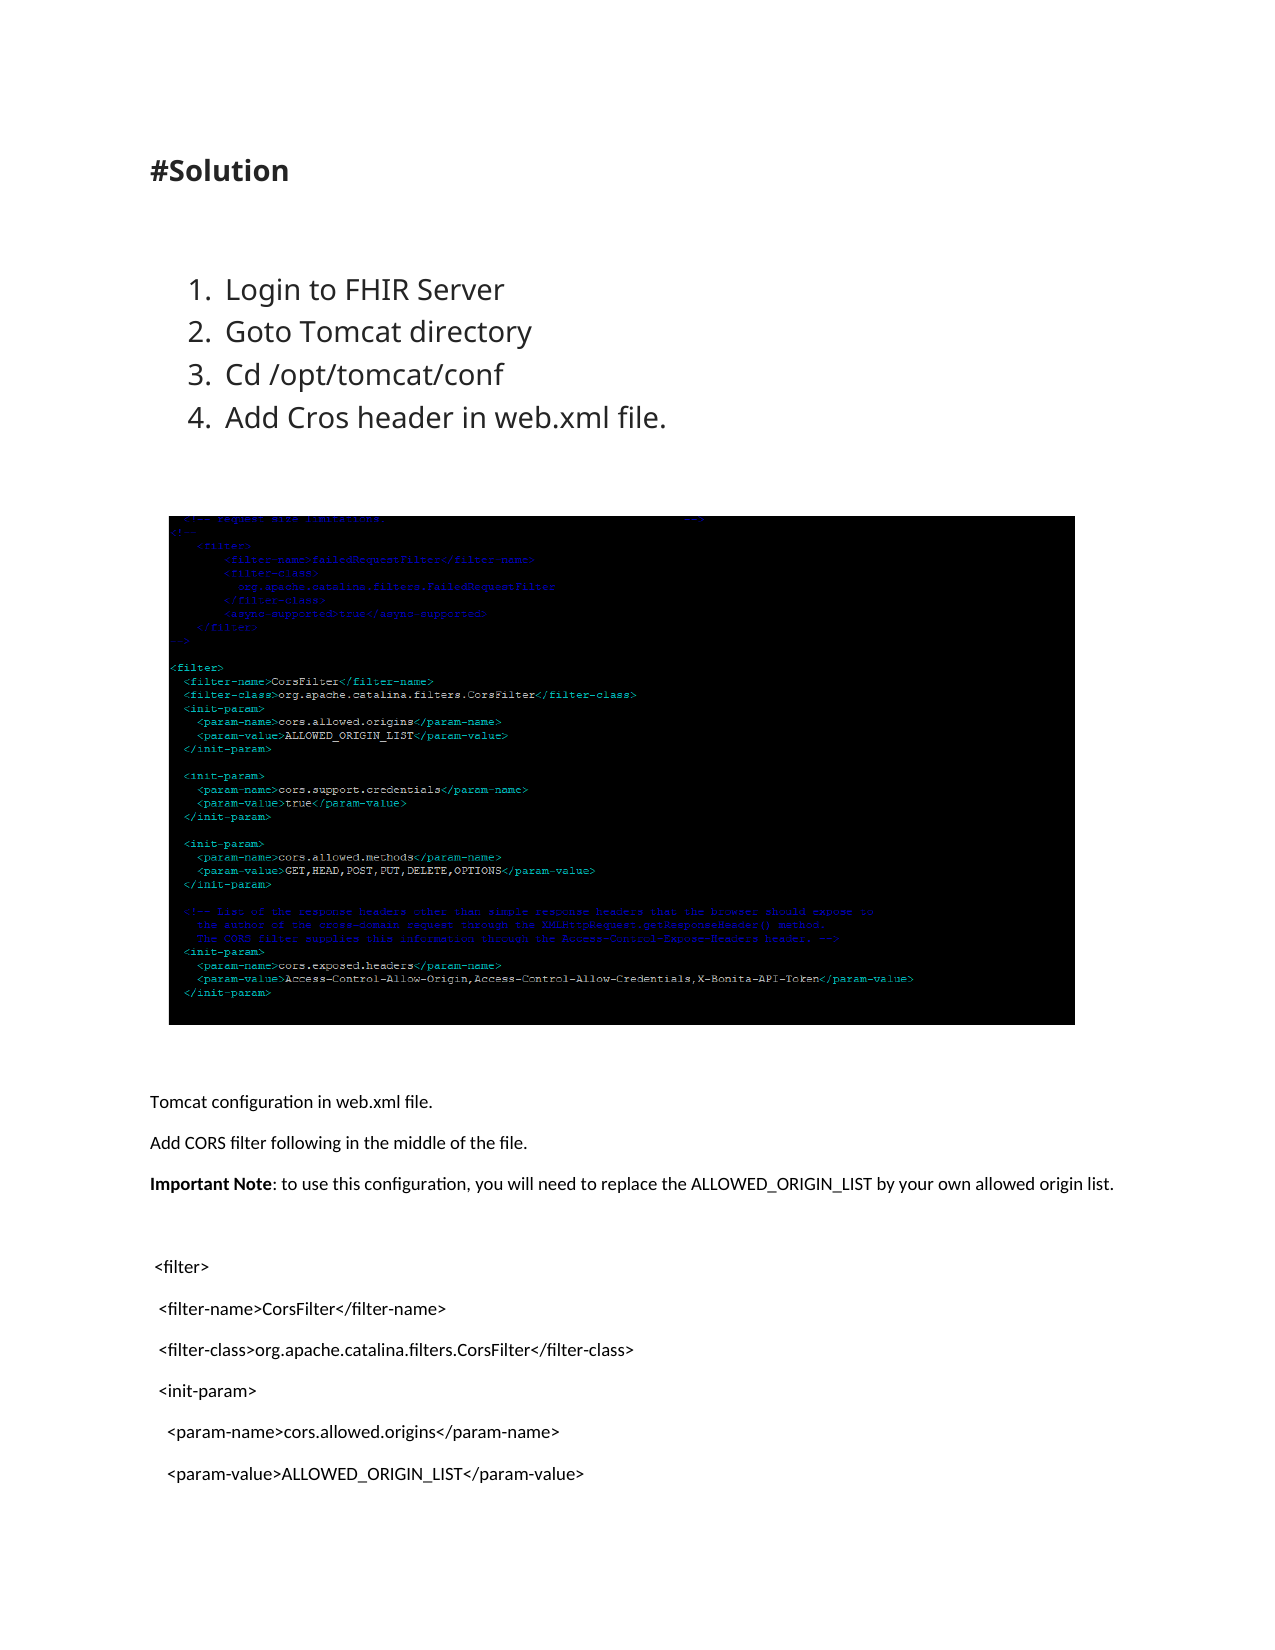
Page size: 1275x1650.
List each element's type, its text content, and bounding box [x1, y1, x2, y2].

text <filter-name>CorsFilter</filter-name> [150, 1297, 1125, 1319]
text #Solution [150, 150, 1125, 190]
text <init-param> [150, 1379, 1125, 1402]
list Cd /opt/tomcat/conf [187, 354, 1125, 394]
text <filter> [150, 1255, 1125, 1278]
text <filter-class>org.apache.catalina.filters.CorsFilter</filter-class> [150, 1338, 1125, 1361]
text Add CORS filter following in the middle of the file. [150, 1131, 1125, 1154]
list Login to FHIR Server [187, 269, 1125, 309]
text Tomcat configuration in web.xml file. [150, 1090, 1125, 1113]
text <param-name>cors.allowed.origins</param-name> [150, 1421, 1125, 1444]
list Add Cros header in web.xml file. [187, 397, 1125, 437]
text Important Note: to use this configuration, you will need to replace the ALLOWED_ORIGIN_LIST by your own allowed origin list. [150, 1173, 1125, 1196]
list Goto Tomcat directory [187, 312, 1125, 351]
text <param-value>ALLOWED_ORIGIN_LIST</param-value> [150, 1462, 1125, 1485]
